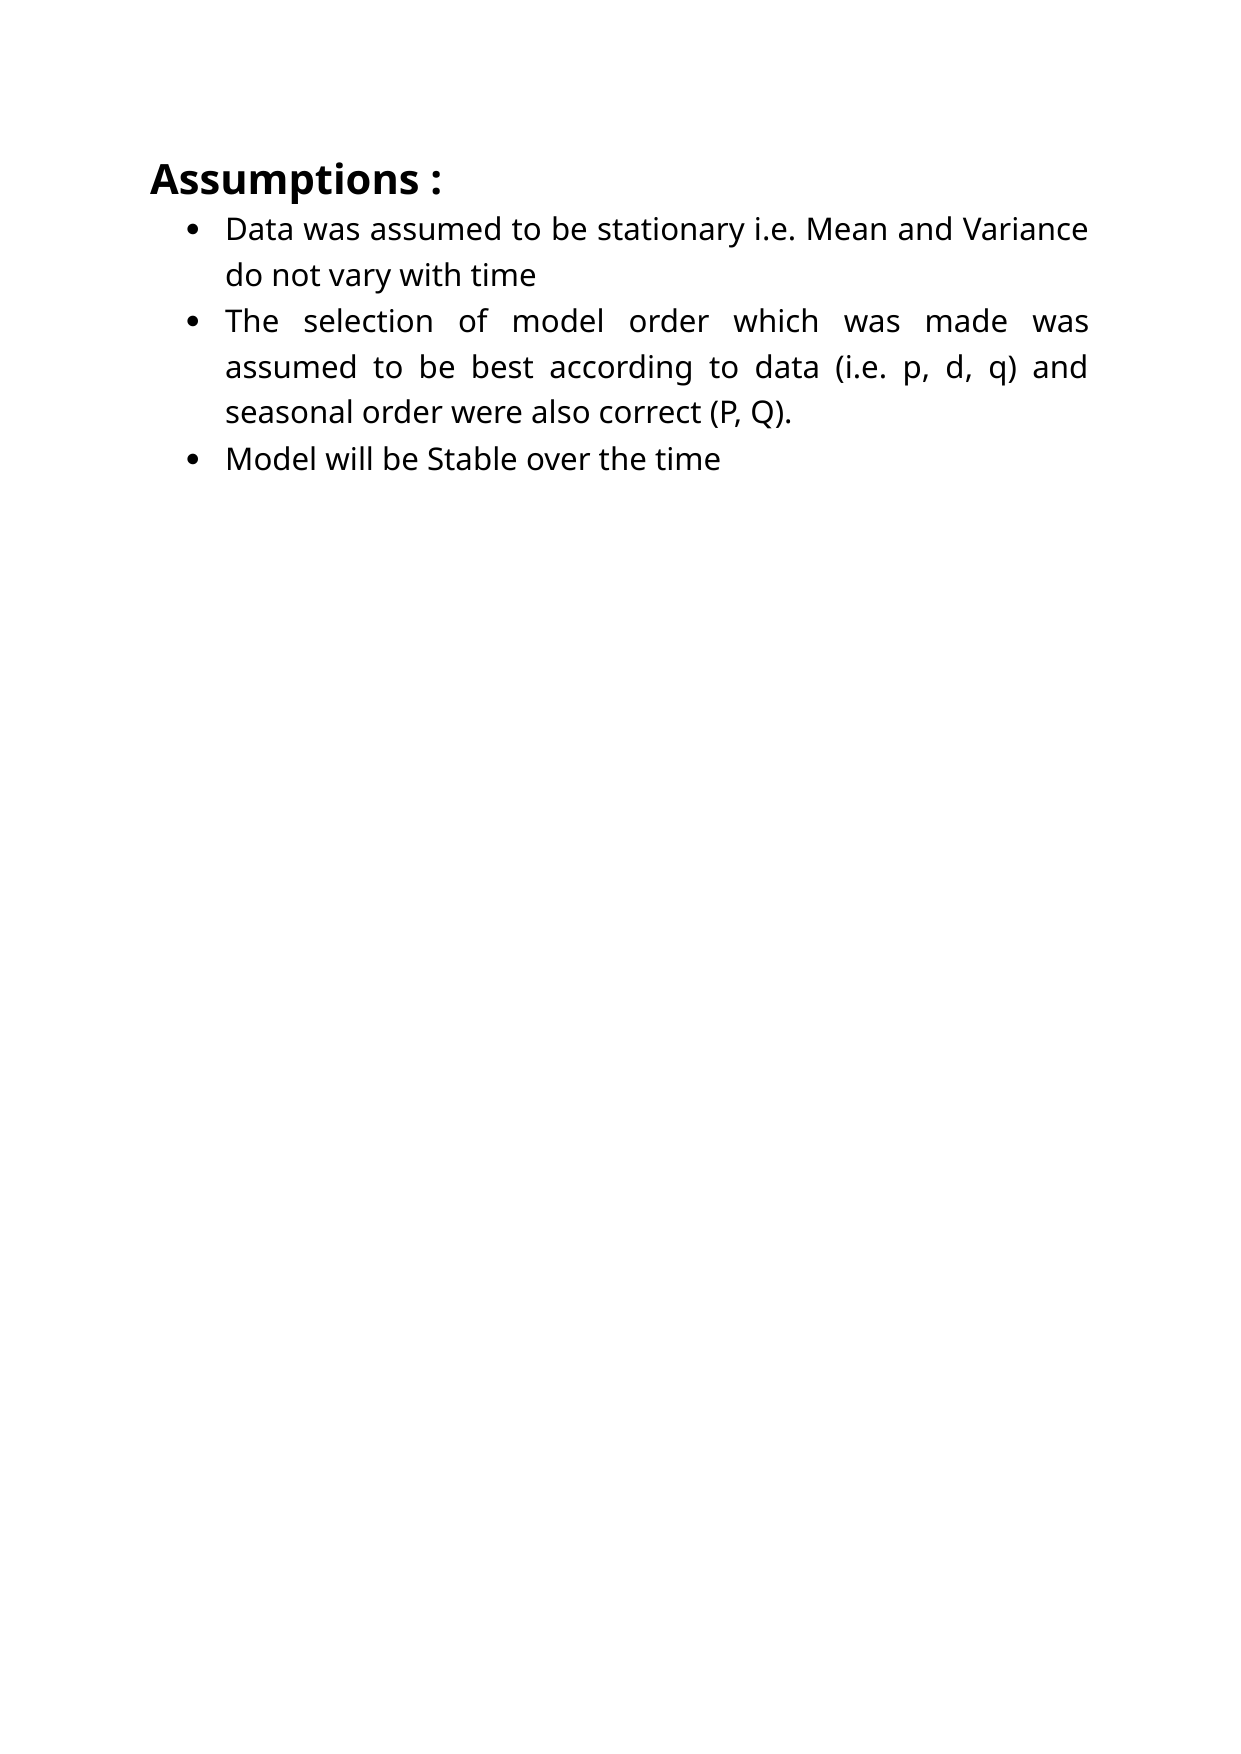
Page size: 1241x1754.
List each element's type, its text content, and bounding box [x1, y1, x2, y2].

list The selection of model order which was made was assumed to be best according to data (i.e. p, d, q) and seasonal order were also correct (P, Q). [187, 299, 1090, 433]
list Data was assumed to be stationary i.e. Mean and Variance do not vary with time [187, 207, 1090, 295]
list Model will be Stable over the time [187, 436, 1090, 479]
text Assumptions : [150, 150, 1090, 207]
